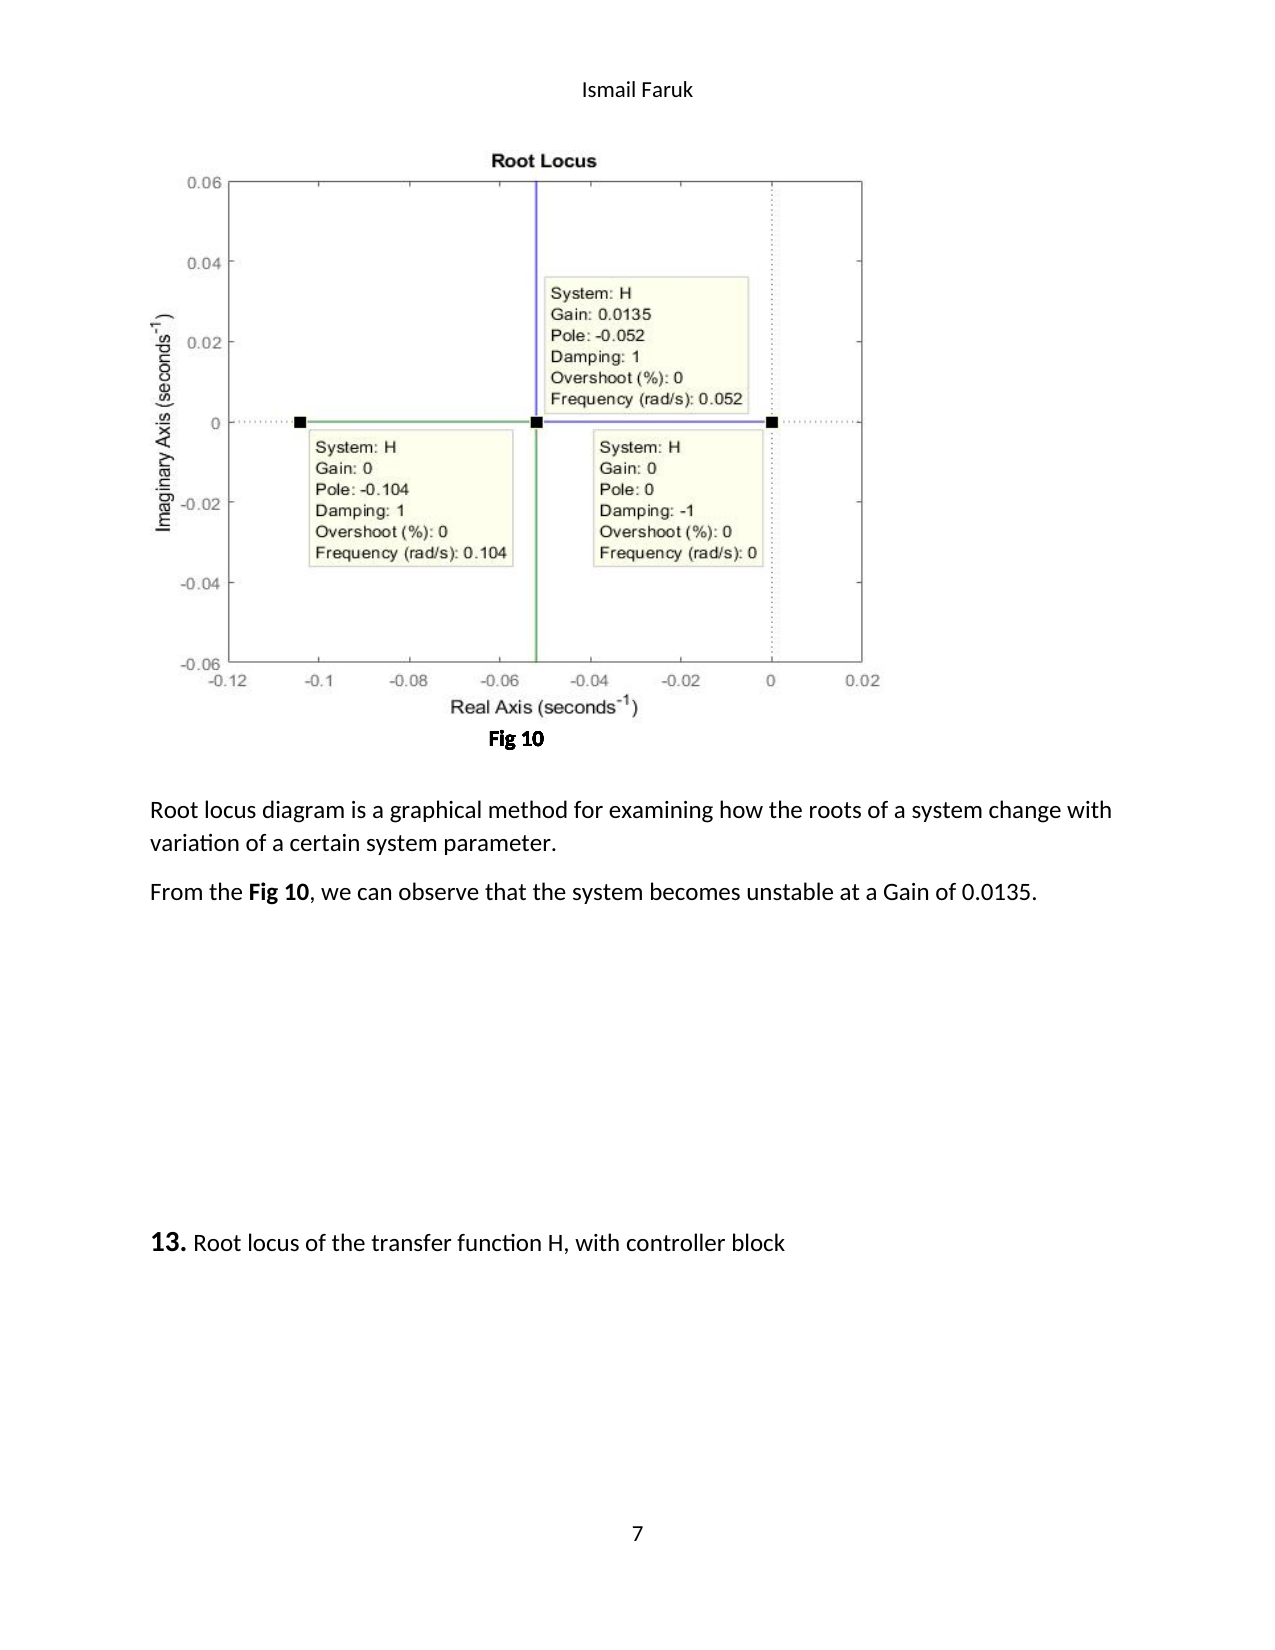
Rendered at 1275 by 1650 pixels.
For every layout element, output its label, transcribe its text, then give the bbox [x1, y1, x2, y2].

picture [150, 150, 885, 723]
text From the Fig 10, we can observe that the system becomes unstable at a Gain of 0.0135. [150, 876, 1125, 907]
text Root locus diagram is a graphical method for examining how the roots of a system change with variation of a certain system parameter. [150, 794, 1125, 857]
list Root locus of the transfer function H, with controller block [150, 1223, 1125, 1259]
